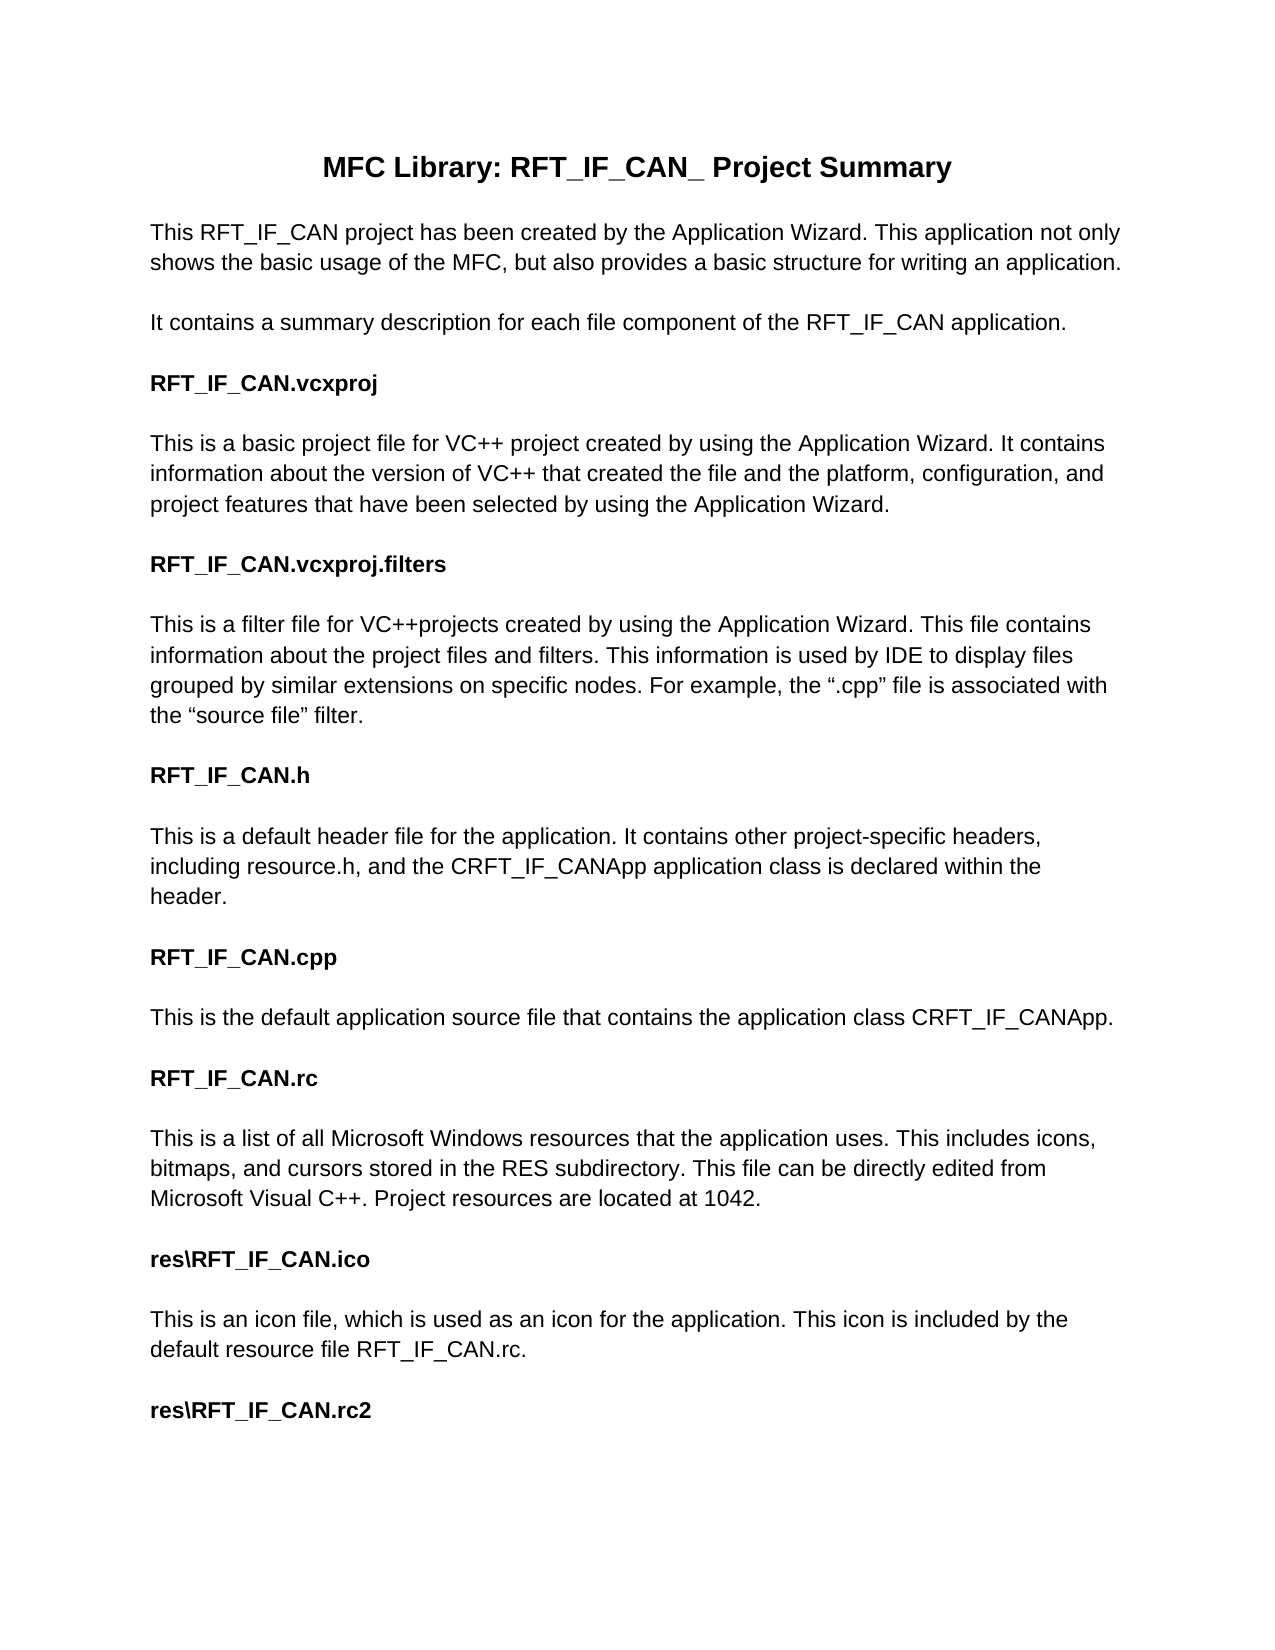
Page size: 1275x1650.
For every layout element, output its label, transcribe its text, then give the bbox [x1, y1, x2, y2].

text RFT_IF_CAN.vcxproj.filters [150, 551, 1125, 577]
text MFC Library: RFT_IF_CAN_ Project Summary [150, 150, 1125, 183]
text This is a default header file for the application. It contains other project-specific headers, including resource.h, and the CRFT_IF_CANApp application class is declared within the header. [150, 823, 1125, 910]
text RFT_IF_CAN.cpp [150, 944, 1125, 970]
text This is an icon file, which is used as an icon for the application. This icon is included by the default resource file RFT_IF_CAN.rc. [150, 1306, 1125, 1363]
text RFT_IF_CAN.rc [150, 1064, 1125, 1091]
text This is a filter file for VC++projects created by using the Application Wizard. This file contains information about the project files and filters. This information is used by IDE to display files grouped by similar extensions on specific nodes. For example, the “.cpp” file is associated with the “source file” filter. [150, 611, 1125, 728]
text This is the default application source file that contains the application class CRFT_IF_CANApp. [150, 1004, 1125, 1031]
text res\RFT_IF_CAN.rc2 [150, 1397, 1125, 1423]
text res\RFT_IF_CAN.ico [150, 1246, 1125, 1272]
text It contains a summary description for each file component of the RFT_IF_CAN application. [150, 309, 1125, 336]
text This RFT_IF_CAN project has been created by the Application Wizard. This application not only shows the basic usage of the MFC, but also provides a basic structure for writing an application. [150, 219, 1125, 275]
text RFT_IF_CAN.h [150, 762, 1125, 789]
text RFT_IF_CAN.vcxproj [150, 370, 1125, 396]
text This is a basic project file for VC++ project created by using the Application Wizard. It contains information about the version of VC++ that created the file and the platform, configuration, and project features that have been selected by using the Application Wizard. [150, 430, 1125, 517]
text This is a list of all Microsoft Windows resources that the application uses. This includes icons, bitmaps, and cursors stored in the RES subdirectory. This file can be directly edited from Microsoft Visual C++. Project resources are located at 1042. [150, 1125, 1125, 1212]
